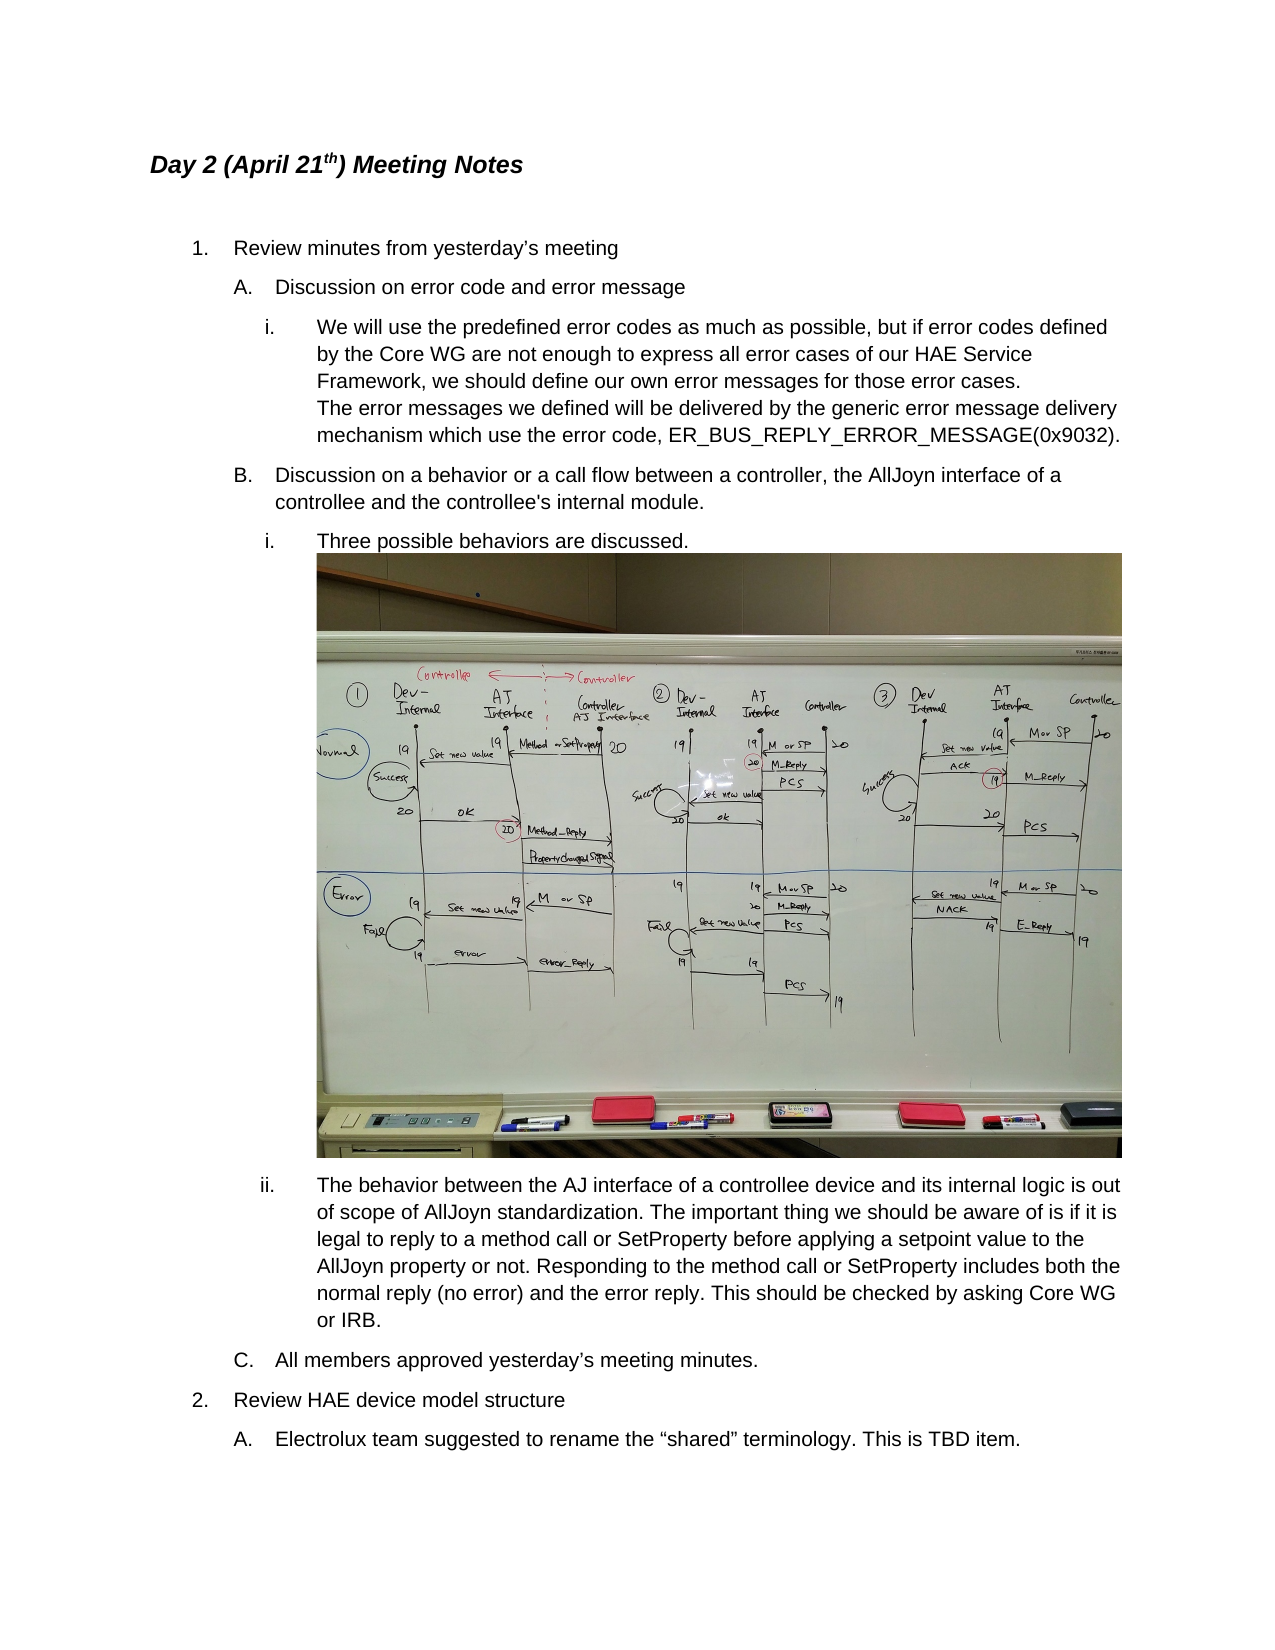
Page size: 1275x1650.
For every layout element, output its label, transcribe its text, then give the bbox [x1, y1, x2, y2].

picture [316, 553, 1122, 1158]
list Discussion on a behavior or a call flow between a controller, the AllJoyn interface of a controllee and the controllee's internal module. [233, 459, 1125, 514]
list All members approved yesterday’s meeting minutes. [233, 1345, 1125, 1372]
list The behavior between the AJ interface of a controllee device and its internal logic is out of scope of AllJoyn standardization. The important thing we should be aware of is if it is legal to reply to a method call or SetProperty before applying a setpoint value to the AllJoyn property or not. Responding to the method call or SetProperty includes both the normal reply (no error) and the error reply. This should be checked by asking Core WG or IRB. [275, 1170, 1125, 1332]
list Review HAE device model structure [192, 1384, 1125, 1411]
list Electrolux team suggested to rename the “shared” terminology. This is TBD item. [233, 1424, 1125, 1451]
list Discussion on error code and error message [233, 272, 1125, 299]
list Review minutes from yesterday’s meeting [192, 232, 1125, 259]
text Day 2 (April 21th) Meeting Notes [150, 150, 1125, 179]
list We will use the predefined error codes as much as possible, but if error codes defined by the Core WG are not enough to express all error cases of our HAE Service Framework, we should define our own error messages for those error cases. The error messages we defined will be delivered by the generic error message delivery mechanism which use the error code, ER_BUS_REPLY_ERROR_MESSAGE(0x9032). [275, 312, 1125, 447]
